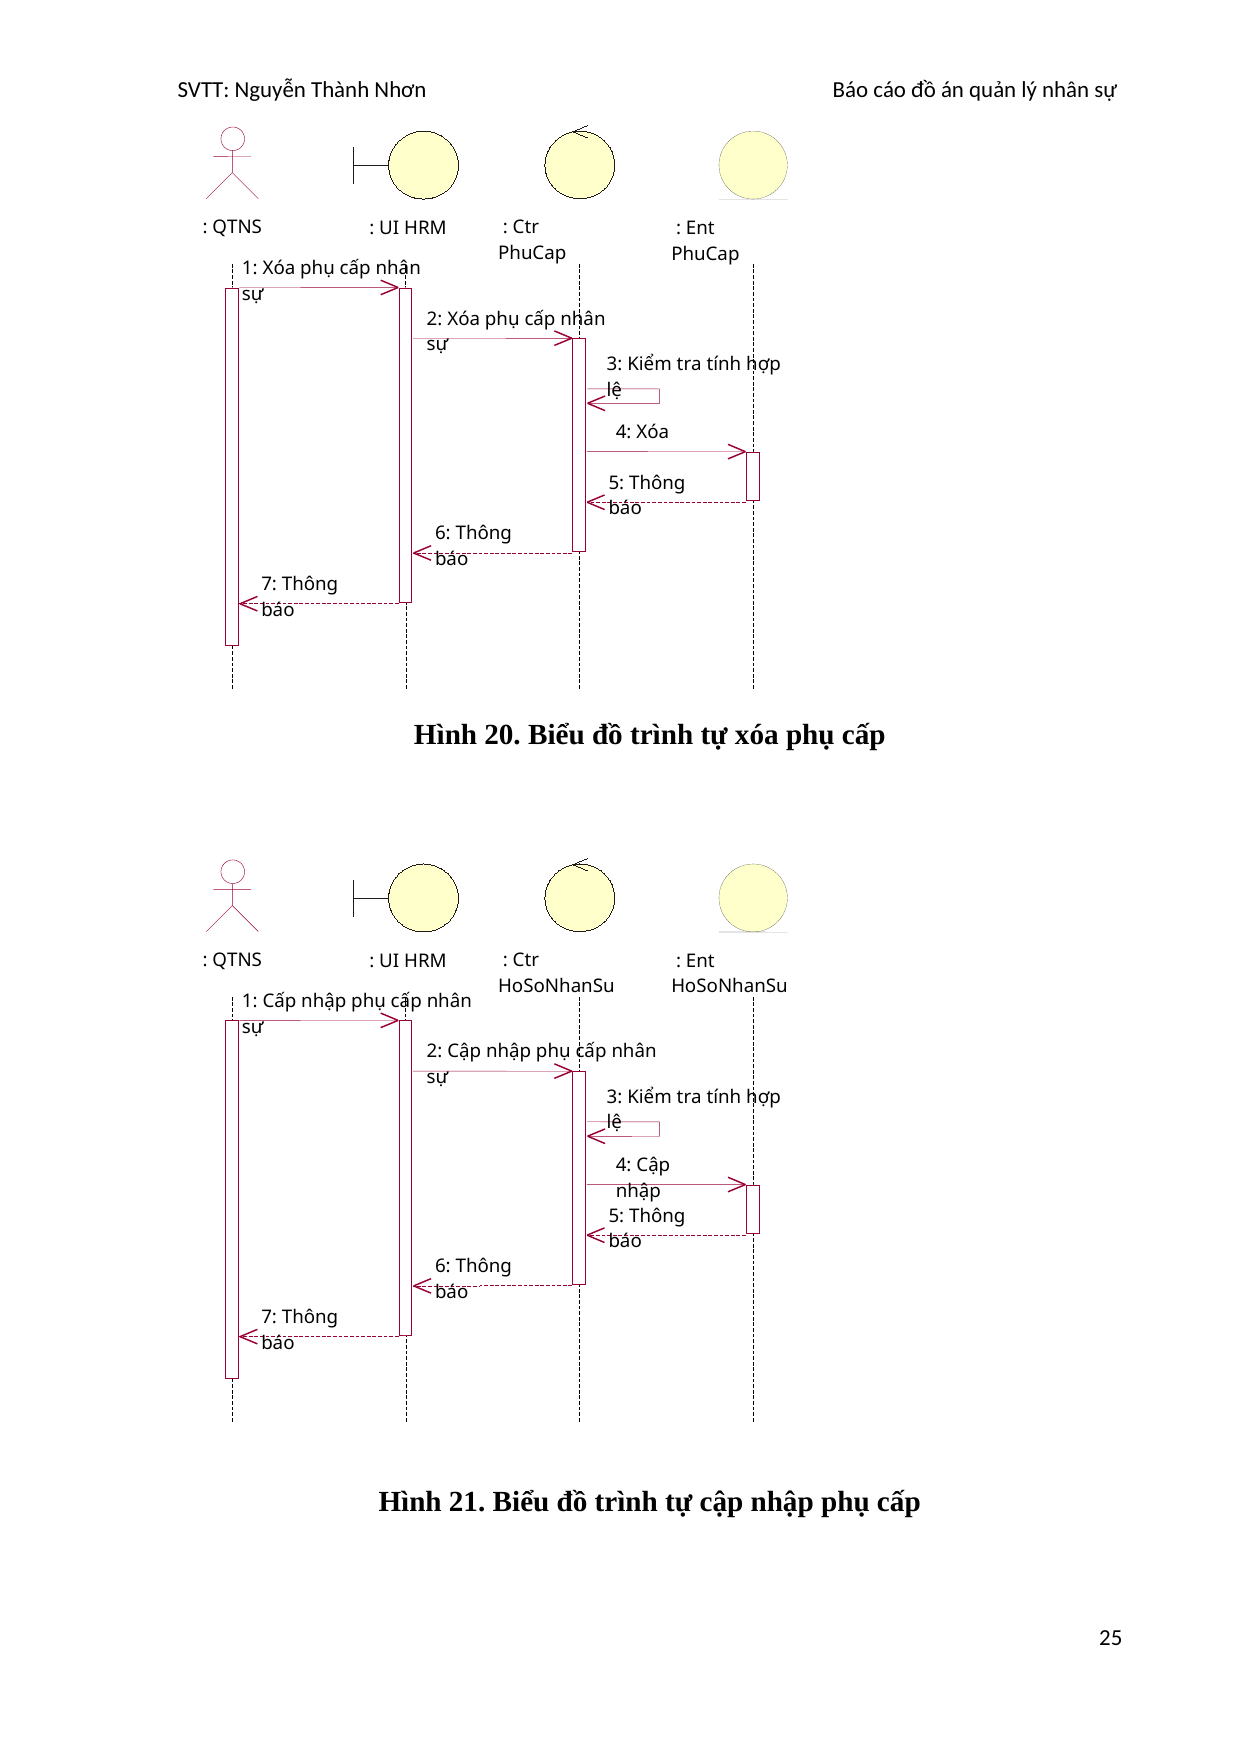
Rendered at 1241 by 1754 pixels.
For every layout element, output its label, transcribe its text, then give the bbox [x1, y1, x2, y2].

text Hình 21. Biểu đồ trình tự cập nhập phụ cấp [177, 1484, 1122, 1518]
text Hình 20. Biểu đồ trình tự xóa phụ cấp [177, 717, 1122, 751]
